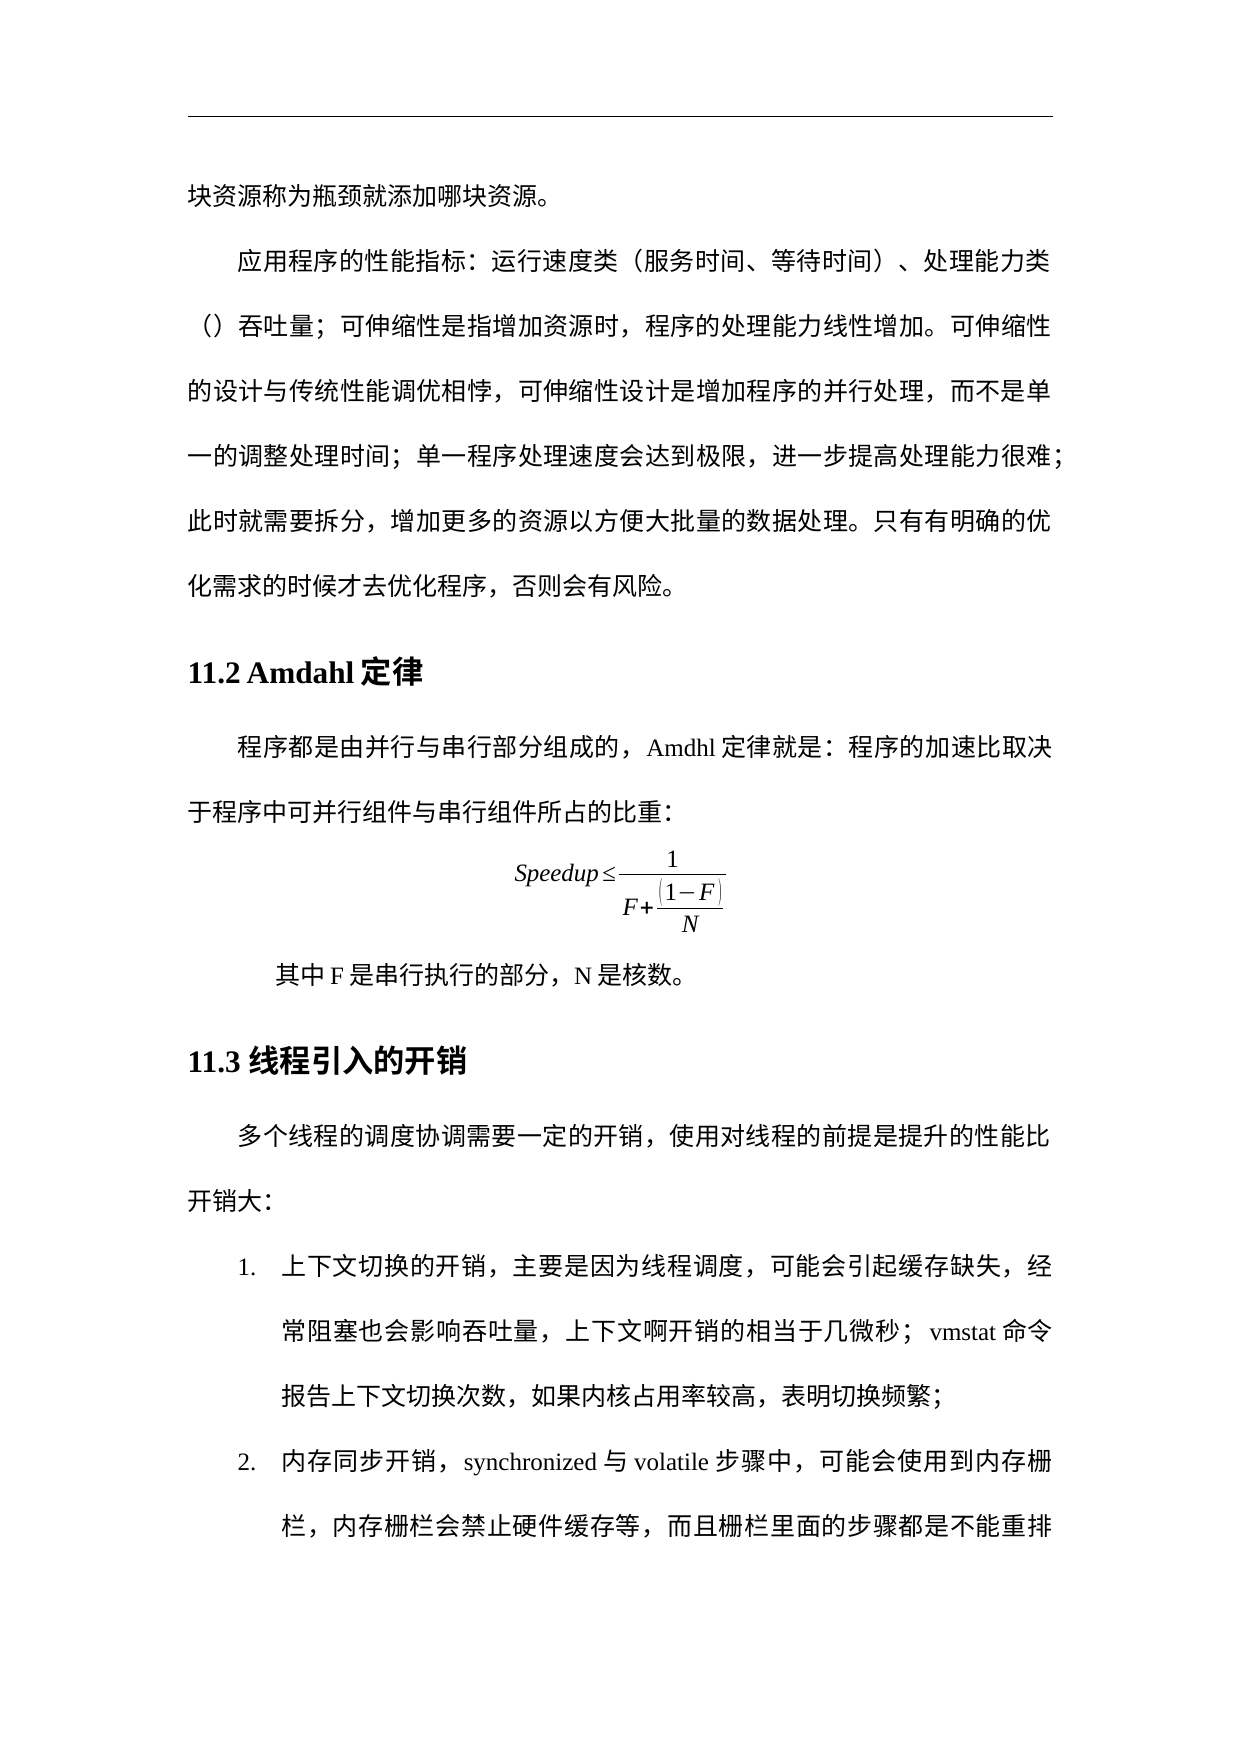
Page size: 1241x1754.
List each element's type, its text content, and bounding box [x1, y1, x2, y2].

subtitle 11.2 Amdahl定律 [187, 638, 1053, 703]
text 多个线程的调度协调需要一定的开销，使用对线程的前提是提升的性能比开销大： [187, 1102, 1053, 1232]
text 其中F是串行执行的部分，N是核数。 [187, 941, 1053, 1006]
subtitle 11.3 线程引入的开销 [187, 1027, 1053, 1092]
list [237, 1427, 1053, 1557]
text 程序都是由并行与串行部分组成的，Amdhl定律就是：程序的加速比取决于程序中可并行组件与串行组件所占的比重： [187, 713, 1053, 843]
text 应用程序的性能指标：运行速度类（服务时间、等待时间）、处理能力类（）吞吐量；可伸缩性是指增加资源时，程序的处理能力线性增加。可伸缩性的设计与传统性能调优相悖，可伸缩性设计是增加程序的并行处理，而不是单一的调整处理时间；单一程序处理速度会达到极限，进一步提高处理能力很难；此时就需要拆分，增加更多的资源以方便大批量的数据处理。只有有明确的优化需求的时候才去优化程序，否则会有风险。 [187, 227, 1053, 617]
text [187, 162, 1053, 227]
list 上下文切换的开销，主要是因为线程调度，可能会引起缓存缺失，经常阻塞也会影响吞吐量，上下文啊开销的相当于几微秒；vmstat命令报告上下文切换次数，如果内核占用率较高，表明切换频繁； [237, 1232, 1053, 1427]
